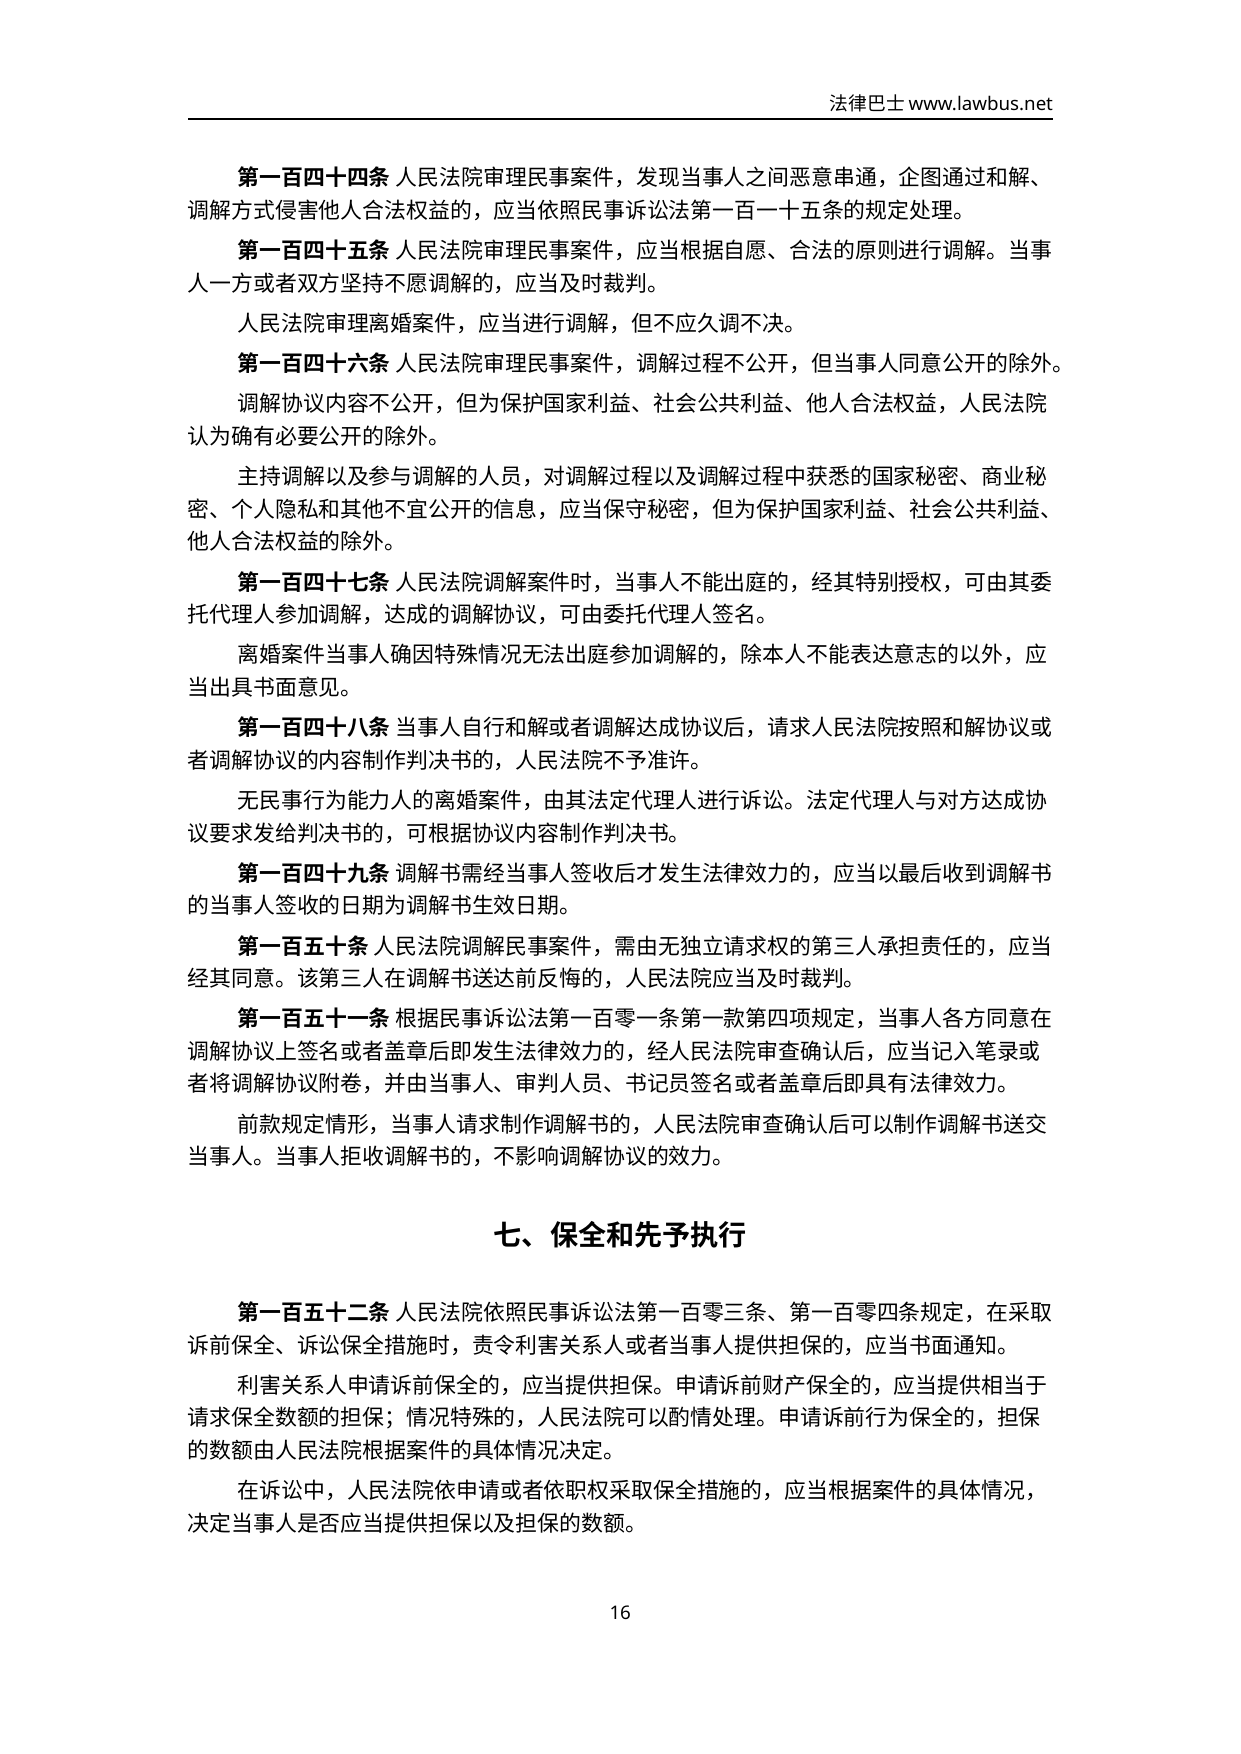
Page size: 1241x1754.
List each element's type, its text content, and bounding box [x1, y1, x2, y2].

text 第一百五十二条 人民法院依照民事诉讼法第一百零三条、第一百零四条规定，在采取诉前保全、诉讼保全措施时，责令利害关系人或者当事人提供担保的，应当书面通知。 [187, 1295, 1053, 1360]
text 第一百五十条 人民法院调解民事案件，需由无独立请求权的第三人承担责任的，应当经其同意。该第三人在调解书送达前反悔的，人民法院应当及时裁判。 [187, 928, 1053, 993]
text 第一百五十一条 根据民事诉讼法第一百零一条第一款第四项规定，当事人各方同意在调解协议上签名或者盖章后即发生法律效力的，经人民法院审查确认后，应当记入笔录或者将调解协议附卷，并由当事人、审判人员、书记员签名或者盖章后即具有法律效力。 [187, 1001, 1053, 1098]
text 第一百四十八条 当事人自行和解或者调解达成协议后，请求人民法院按照和解协议或者调解协议的内容制作判决书的，人民法院不予准许。 [187, 710, 1053, 775]
text 无民事行为能力人的离婚案件，由其法定代理人进行诉讼。法定代理人与对方达成协议要求发给判决书的，可根据协议内容制作判决书。 [187, 783, 1053, 848]
text 人民法院审理离婚案件，应当进行调解，但不应久调不决。 [187, 305, 1053, 338]
text 第一百四十四条 人民法院审理民事案件，发现当事人之间恶意串通，企图通过和解、调解方式侵害他人合法权益的，应当依照民事诉讼法第一百一十五条的规定处理。 [187, 160, 1053, 225]
text 第一百四十九条 调解书需经当事人签收后才发生法律效力的，应当以最后收到调解书的当事人签收的日期为调解书生效日期。 [187, 855, 1053, 920]
text 离婚案件当事人确因特殊情况无法出庭参加调解的，除本人不能表达意志的以外，应当出具书面意见。 [187, 637, 1053, 702]
text 七、保全和先予执行 [187, 1201, 1053, 1266]
text 调解协议内容不公开，但为保护国家利益、社会公共利益、他人合法权益，人民法院认为确有必要公开的除外。 [187, 386, 1053, 451]
text 主持调解以及参与调解的人员，对调解过程以及调解过程中获悉的国家秘密、商业秘密、个人隐私和其他不宜公开的信息，应当保守秘密，但为保护国家利益、社会公共利益、他人合法权益的除外。 [187, 459, 1053, 556]
text 利害关系人申请诉前保全的，应当提供担保。申请诉前财产保全的，应当提供相当于请求保全数额的担保；情况特殊的，人民法院可以酌情处理。申请诉前行为保全的，担保的数额由人民法院根据案件的具体情况决定。 [187, 1367, 1053, 1465]
text 第一百四十五条 人民法院审理民事案件，应当根据自愿、合法的原则进行调解。当事人一方或者双方坚持不愿调解的，应当及时裁判。 [187, 233, 1053, 298]
text 在诉讼中，人民法院依申请或者依职权采取保全措施的，应当根据案件的具体情况，决定当事人是否应当提供担保以及担保的数额。 [187, 1473, 1053, 1538]
text 前款规定情形，当事人请求制作调解书的，人民法院审查确认后可以制作调解书送交当事人。当事人拒收调解书的，不影响调解协议的效力。 [187, 1106, 1053, 1171]
text 第一百四十六条 人民法院审理民事案件，调解过程不公开，但当事人同意公开的除外。 [187, 346, 1053, 378]
text 第一百四十七条 人民法院调解案件时，当事人不能出庭的，经其特别授权，可由其委托代理人参加调解，达成的调解协议，可由委托代理人签名。 [187, 564, 1053, 629]
